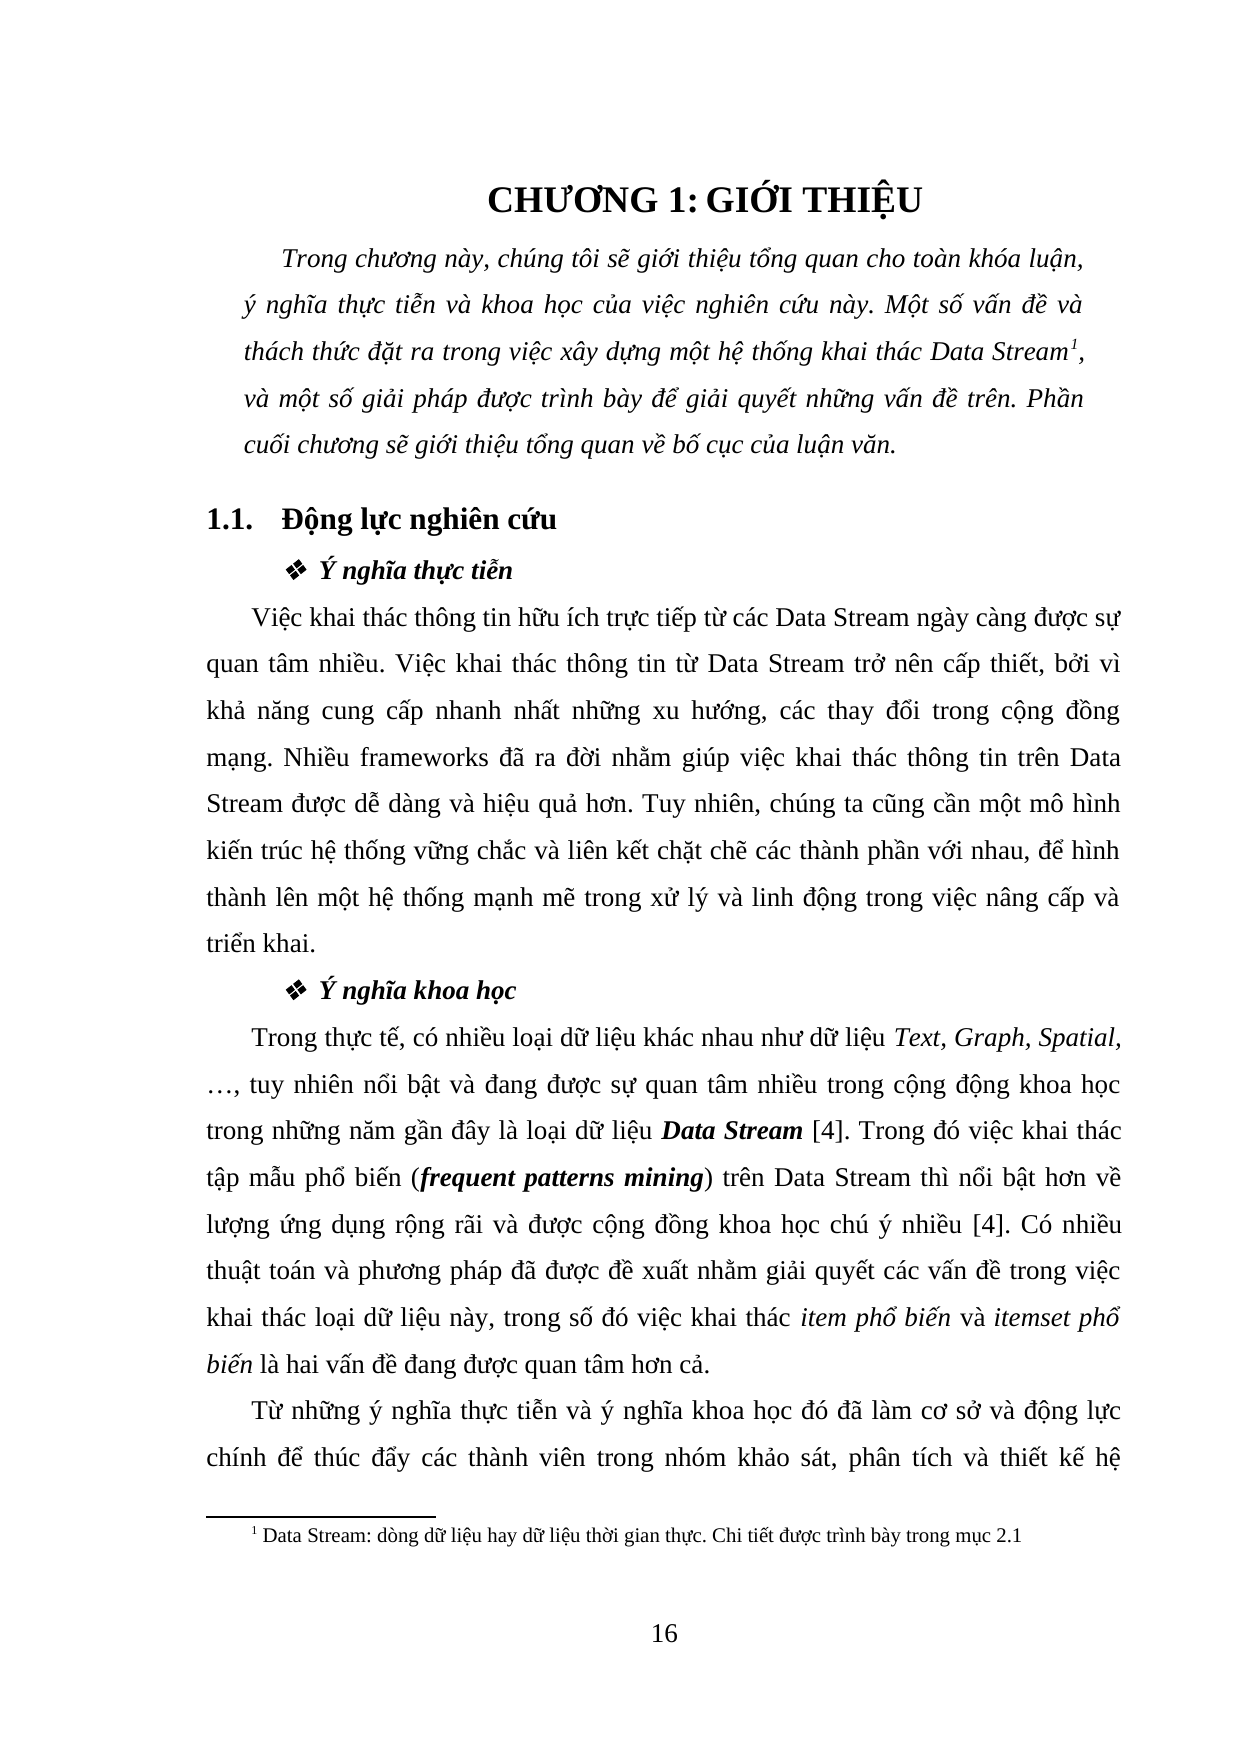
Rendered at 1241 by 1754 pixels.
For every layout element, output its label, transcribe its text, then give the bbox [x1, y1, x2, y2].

list Ý nghĩa thực tiễn [281, 554, 1122, 585]
text Trong thực tế, có nhiều loại dữ liệu khác nhau như dữ liệu Text, Graph, Spatial,…, tuy nhiên nổi bật và đang được sự quan tâm nhiều trong cộng động khoa học trong những năm gần đây là loại dữ liệu Data Stream . Trong đó việc khai thác tập mẫu phổ biến (frequent patterns mining) trên Data Stream thì nổi bật hơn về lượng ứng dụng rộng rãi và được cộng đồng khoa học chú ý nhiều . Có nhiều thuật toán và phương pháp đã được đề xuất nhằm giải quyết các vấn đề trong việc khai thác loại dữ liệu này, trong số đó việc khai thác item phổ biến và itemset phổ biến là hai vấn đề đang được quan tâm hơn cả. [206, 1021, 1122, 1379]
text Việc khai thác thông tin hữu ích trực tiếp từ các Data Stream ngày càng được sự quan tâm nhiều. Việc khai thác thông tin từ Data Stream trở nên cấp thiết, bởi vì khả năng cung cấp nhanh nhất những xu hướng, các thay đổi trong cộng đồng mạng. Nhiều frameworks đã ra đời nhằm giúp việc khai thác thông tin trên Data Stream được dễ dàng và hiệu quả hơn. Tuy nhiên, chúng ta cũng cần một mô hình kiến trúc hệ thống vững chắc và liên kết chặt chẽ các thành phần với nhau, để hình thành lên một hệ thống mạnh mẽ trong xử lý và linh động trong việc nâng cấp và triển khai. [206, 601, 1122, 959]
subtitle GIỚI THIỆU [291, 177, 1122, 220]
text Trong chương này, chúng tôi sẽ giới thiệu tổng quan cho toàn khóa luận, ý nghĩa thực tiễn và khoa học của việc nghiên cứu này. Một số vấn đề và thách thức đặt ra trong việc xây dựng một hệ thống khai thác Data Stream, và một số giải pháp được trình bày để giải quyết những vấn đề trên. Phần cuối chương sẽ giới thiệu tổng quan về bố cục của luận văn. [244, 242, 1087, 460]
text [206, 1394, 1122, 1472]
list Ý nghĩa khoa học [281, 974, 1122, 1006]
subtitle Động lực nghiên cứu [206, 500, 1122, 536]
